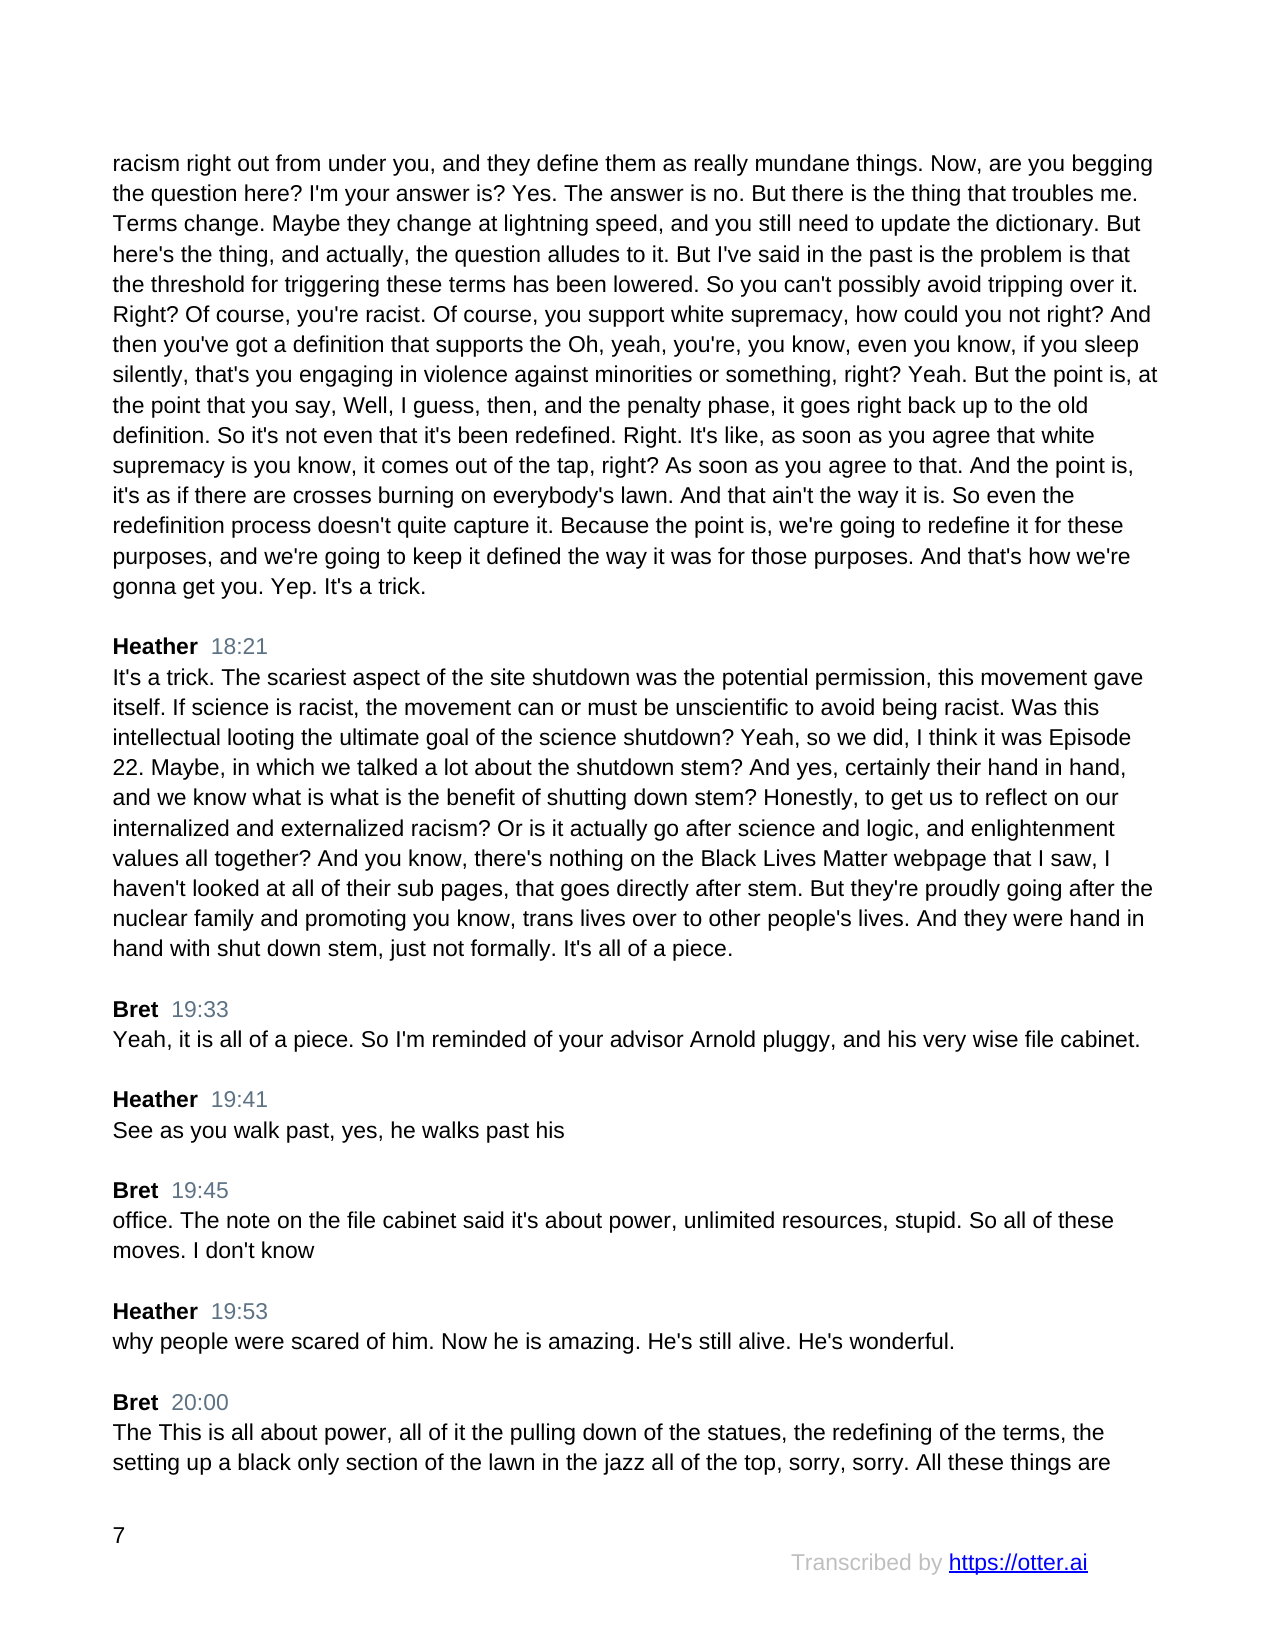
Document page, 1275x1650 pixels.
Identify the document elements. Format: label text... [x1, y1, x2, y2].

text Yeah, it is all of a piece. So I'm reminded of your advisor Arnold pluggy, and his very wise file cabinet. [112, 1026, 1162, 1052]
text See as you walk past, yes, he walks past his [112, 1117, 1162, 1143]
text Bret 19:33 [112, 996, 1162, 1022]
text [112, 1419, 1162, 1475]
text Bret 20:00 [112, 1388, 1162, 1415]
text Heather 19:41 [112, 1086, 1162, 1113]
text Heather 18:21 [112, 633, 1162, 660]
text Heather 19:53 [112, 1298, 1162, 1324]
text why people were scared of him. Now he is amazing. He's still alive. He's wonderful. [112, 1328, 1162, 1354]
text office. The note on the file cabinet said it's about power, unlimited resources, stupid. So all of these moves. I don't know [112, 1207, 1162, 1264]
text Bret 19:45 [112, 1177, 1162, 1203]
text It's a trick. The scariest aspect of the site shutdown was the potential permission, this movement gave itself. If science is racist, the movement can or must be unscientific to avoid being racist. Was this intellectual looting the ultimate goal of the science shutdown? Yeah, so we did, I think it was Episode 22. Maybe, in which we talked a lot about the shutdown stem? And yes, certainly their hand in hand, and we know what is what is the benefit of shutting down stem? Honestly, to get us to reflect on our internalized and externalized racism? Or is it actually go after science and logic, and enlightenment values all together? And you know, there's nothing on the Black Lives Matter webpage that I saw, I haven't looked at all of their sub pages, that goes directly after stem. But they're proudly going after the nuclear family and promoting you know, trans lives over to other people's lives. And they were hand in hand with shut down stem, just not formally. It's all of a piece. [112, 663, 1162, 962]
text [112, 150, 1162, 599]
